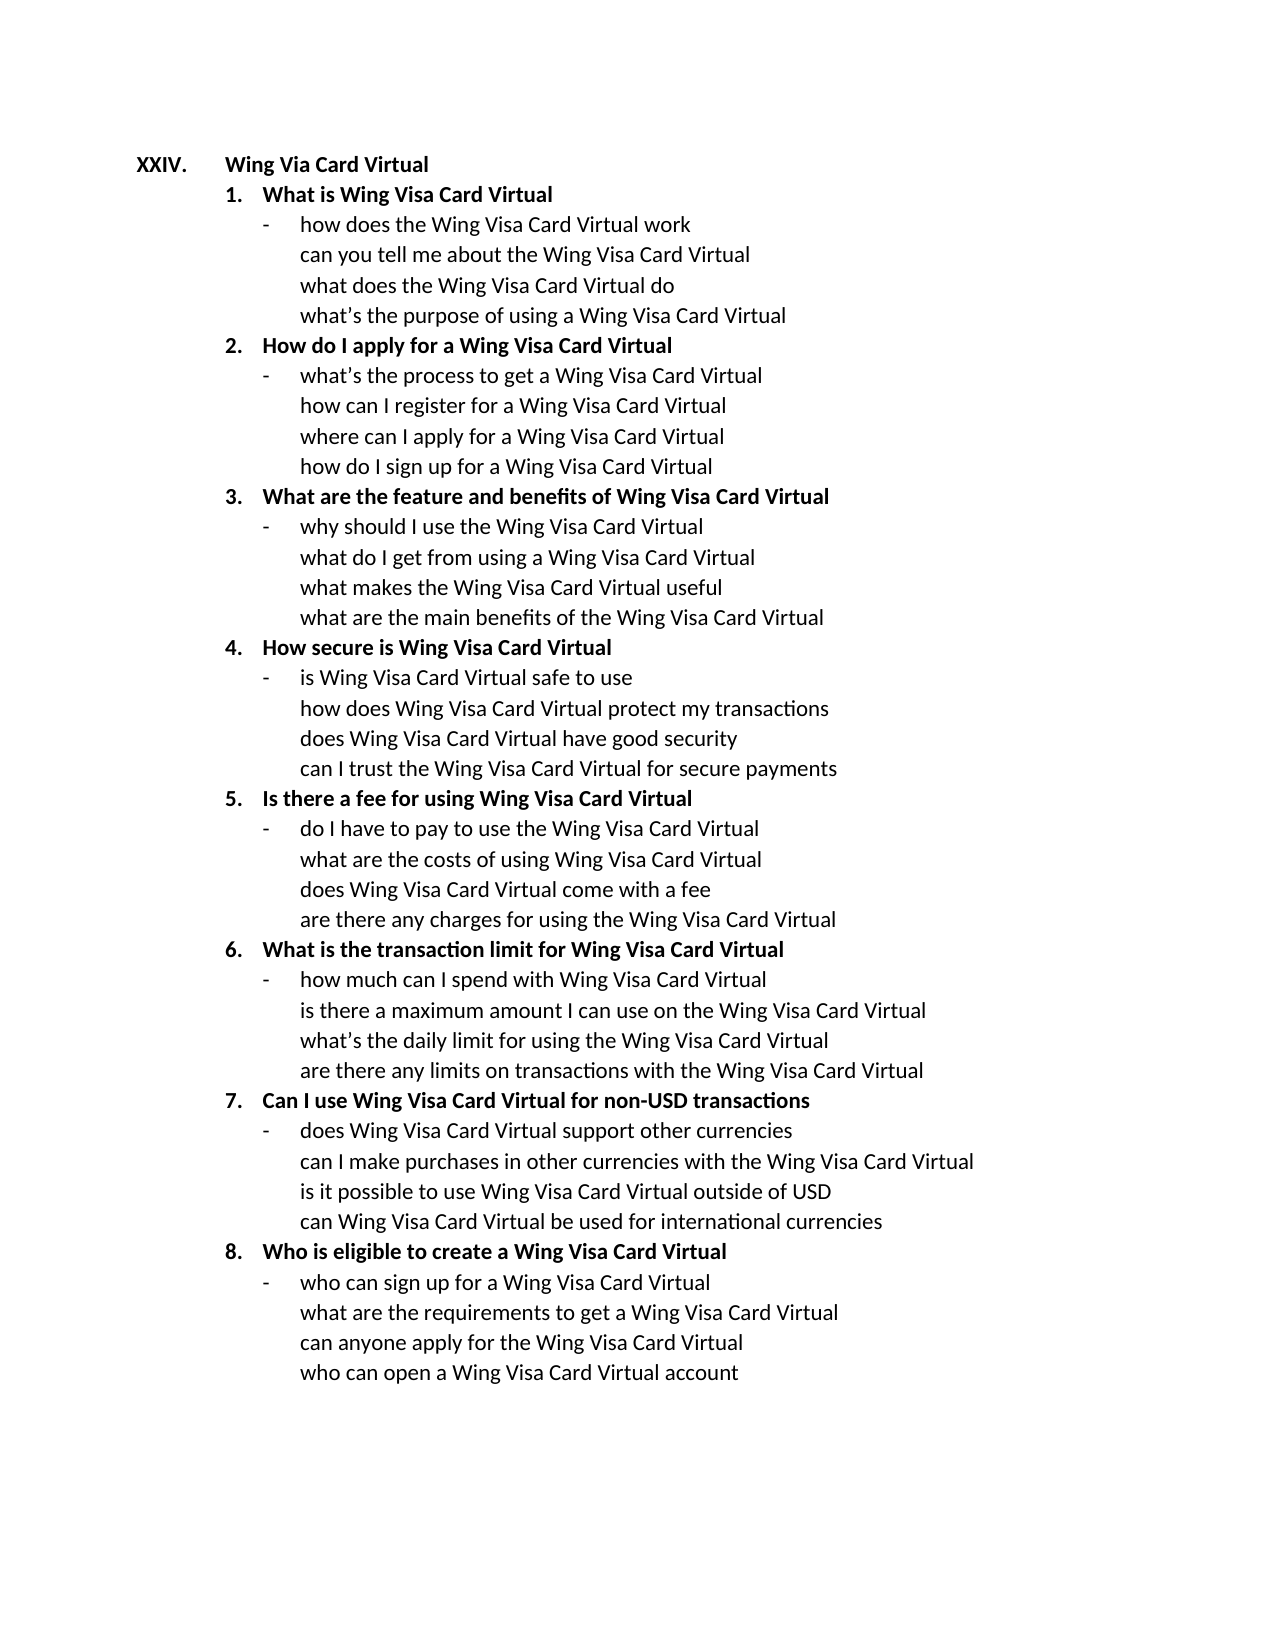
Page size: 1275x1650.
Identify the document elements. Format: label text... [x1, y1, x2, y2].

list What are the feature and benefits of Wing Visa Card Virtual [225, 482, 1125, 510]
list how much can I spend with Wing Visa Card Virtual is there a maximum amount I can use on the Wing Visa Card Virtual what’s the daily limit for using the Wing Visa Card Virtual are there any limits on transactions with the Wing Visa Card Virtual [262, 966, 1125, 1084]
list does Wing Visa Card Virtual support other currencies can I make purchases in other currencies with the Wing Visa Card Virtual is it possible to use Wing Visa Card Virtual outside of USD can Wing Visa Card Virtual be used for international currencies [262, 1117, 1125, 1235]
list is Wing Visa Card Virtual safe to use how does Wing Visa Card Virtual protect my transactions does Wing Visa Card Virtual have good security can I trust the Wing Visa Card Virtual for secure payments [262, 663, 1125, 782]
list What is the transaction limit for Wing Visa Card Virtual [225, 935, 1125, 963]
list Can I use Wing Visa Card Virtual for non-USD transactions [225, 1086, 1125, 1114]
list Wing Via Card Virtual [187, 150, 1125, 178]
list How do I apply for a Wing Visa Card Virtual [225, 331, 1125, 359]
list Is there a fee for using Wing Visa Card Virtual [225, 784, 1125, 812]
list what’s the process to get a Wing Visa Card Virtual how can I register for a Wing Visa Card Virtual where can I apply for a Wing Visa Card Virtual how do I sign up for a Wing Visa Card Virtual [262, 361, 1125, 480]
list Who is eligible to create a Wing Visa Card Virtual [225, 1237, 1125, 1266]
list do I have to pay to use the Wing Visa Card Virtual what are the costs of using Wing Visa Card Virtual does Wing Visa Card Virtual come with a fee are there any charges for using the Wing Visa Card Virtual [262, 814, 1125, 933]
list who can sign up for a Wing Visa Card Virtual what are the requirements to get a Wing Visa Card Virtual can anyone apply for the Wing Visa Card Virtual who can open a Wing Visa Card Virtual account [262, 1268, 1125, 1386]
list What is Wing Visa Card Virtual [225, 180, 1125, 208]
list how does the Wing Visa Card Virtual work can you tell me about the Wing Visa Card Virtual what does the Wing Visa Card Virtual do what’s the purpose of using a Wing Visa Card Virtual [262, 210, 1125, 329]
list why should I use the Wing Visa Card Virtual what do I get from using a Wing Visa Card Virtual what makes the Wing Visa Card Virtual useful what are the main benefits of the Wing Visa Card Virtual [262, 512, 1125, 631]
list How secure is Wing Visa Card Virtual [225, 633, 1125, 661]
